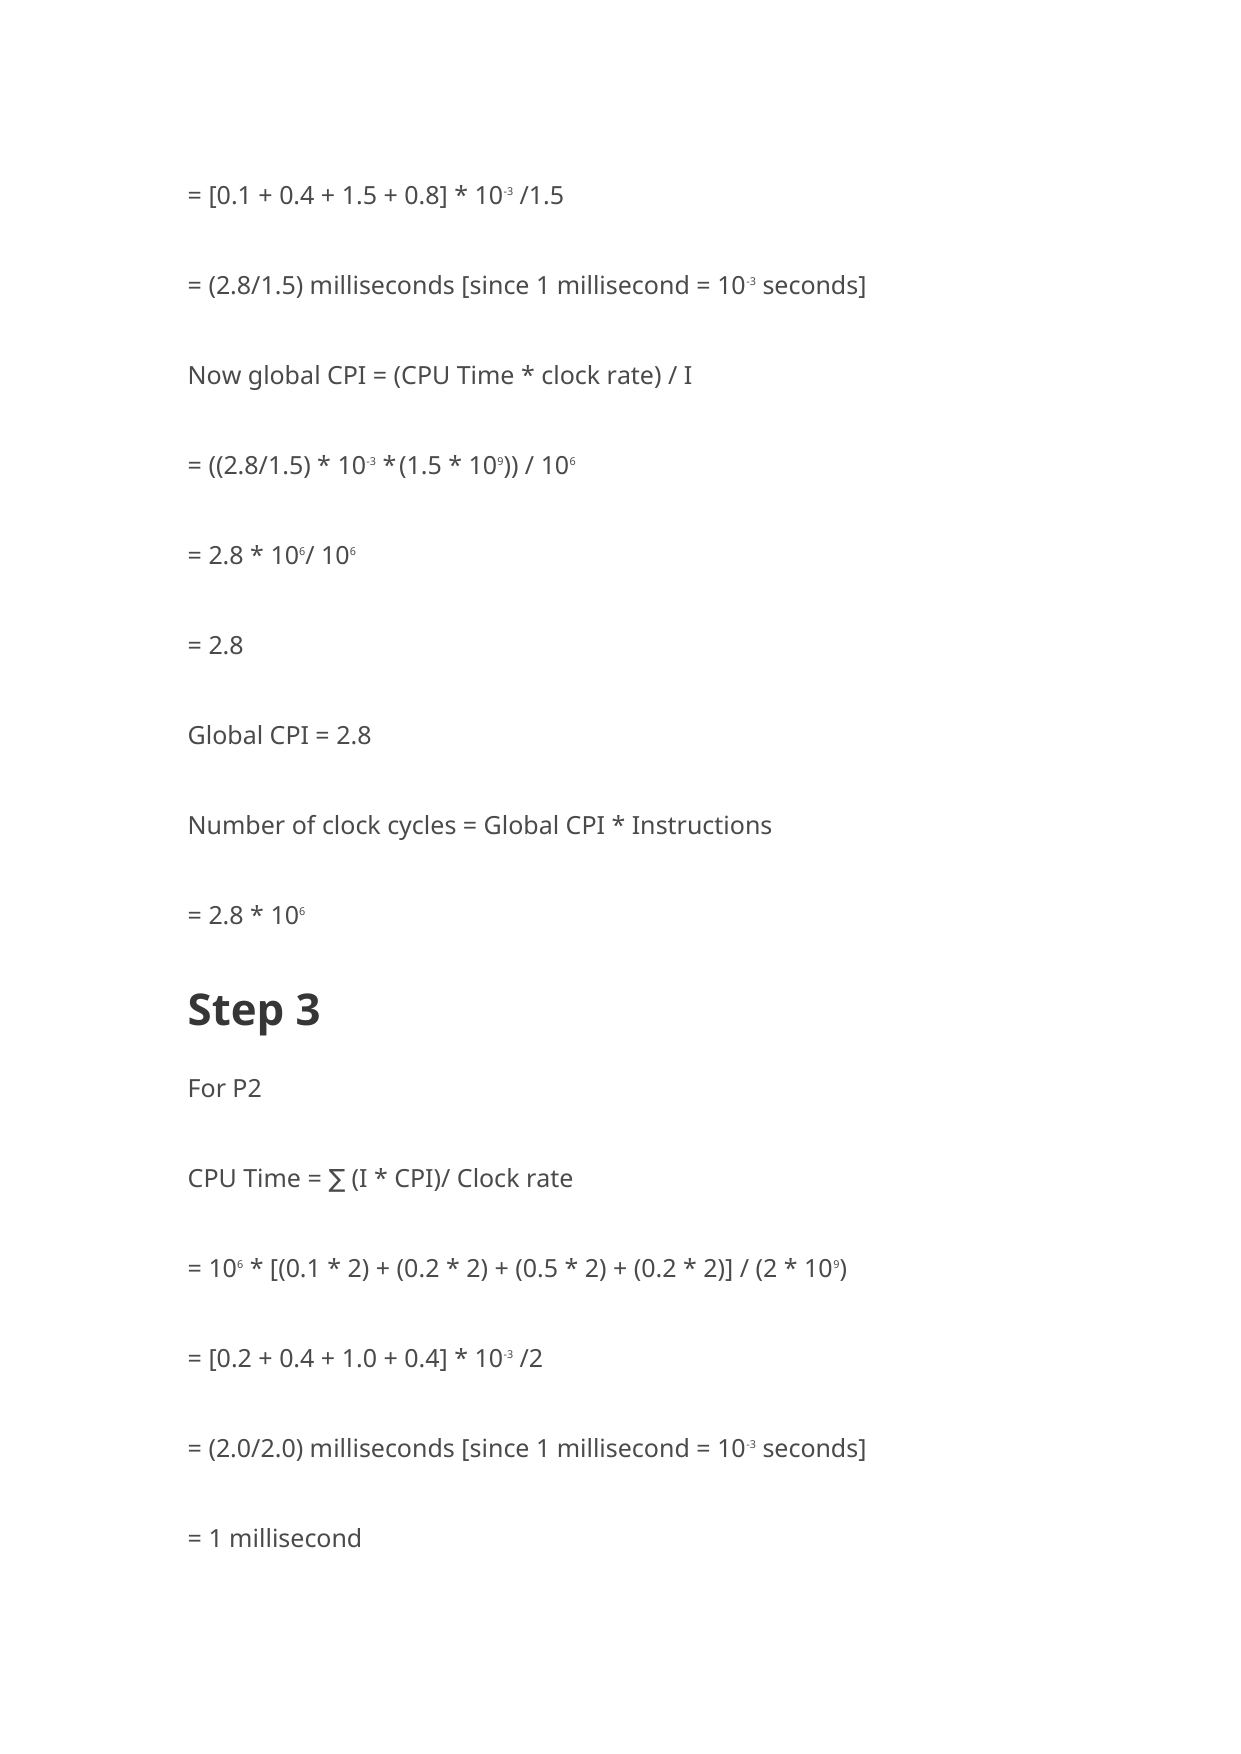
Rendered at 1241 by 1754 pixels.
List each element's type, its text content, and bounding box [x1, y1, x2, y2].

text = ((2.8/1.5) * 10-3 * (1.5 * 109)) / 106 [187, 432, 1053, 497]
text = (2.0/2.0) milliseconds [since 1 millisecond = 10-3 seconds] [187, 1415, 1053, 1480]
text Global CPI = 2.8 [187, 702, 1053, 767]
text = (2.8/1.5) milliseconds [since 1 millisecond = 10-3 seconds] [187, 252, 1053, 317]
text Step 3 [187, 976, 1053, 1041]
text = 1 millisecond [187, 1505, 1053, 1570]
text For P2 [187, 1055, 1053, 1120]
text = [0.1 + 0.4 + 1.5 + 0.8] * 10-3 /1.5 [187, 162, 1053, 227]
text Number of clock cycles = Global CPI * Instructions [187, 792, 1053, 857]
text Now global CPI = (CPU Time * clock rate) / I [187, 342, 1053, 407]
text CPU Time = ∑ (I * CPI)/ Clock rate [187, 1145, 1053, 1210]
text = 106 * [(0.1 * 2) + (0.2 * 2) + (0.5 * 2) + (0.2 * 2)] / (2 * 109) [187, 1235, 1053, 1300]
text = 2.8 * 106/ 106 [187, 522, 1053, 587]
text = 2.8 * 106 [187, 882, 1053, 947]
text = 2.8 [187, 612, 1053, 677]
text = [0.2 + 0.4 + 1.0 + 0.4] * 10-3 /2 [187, 1325, 1053, 1390]
